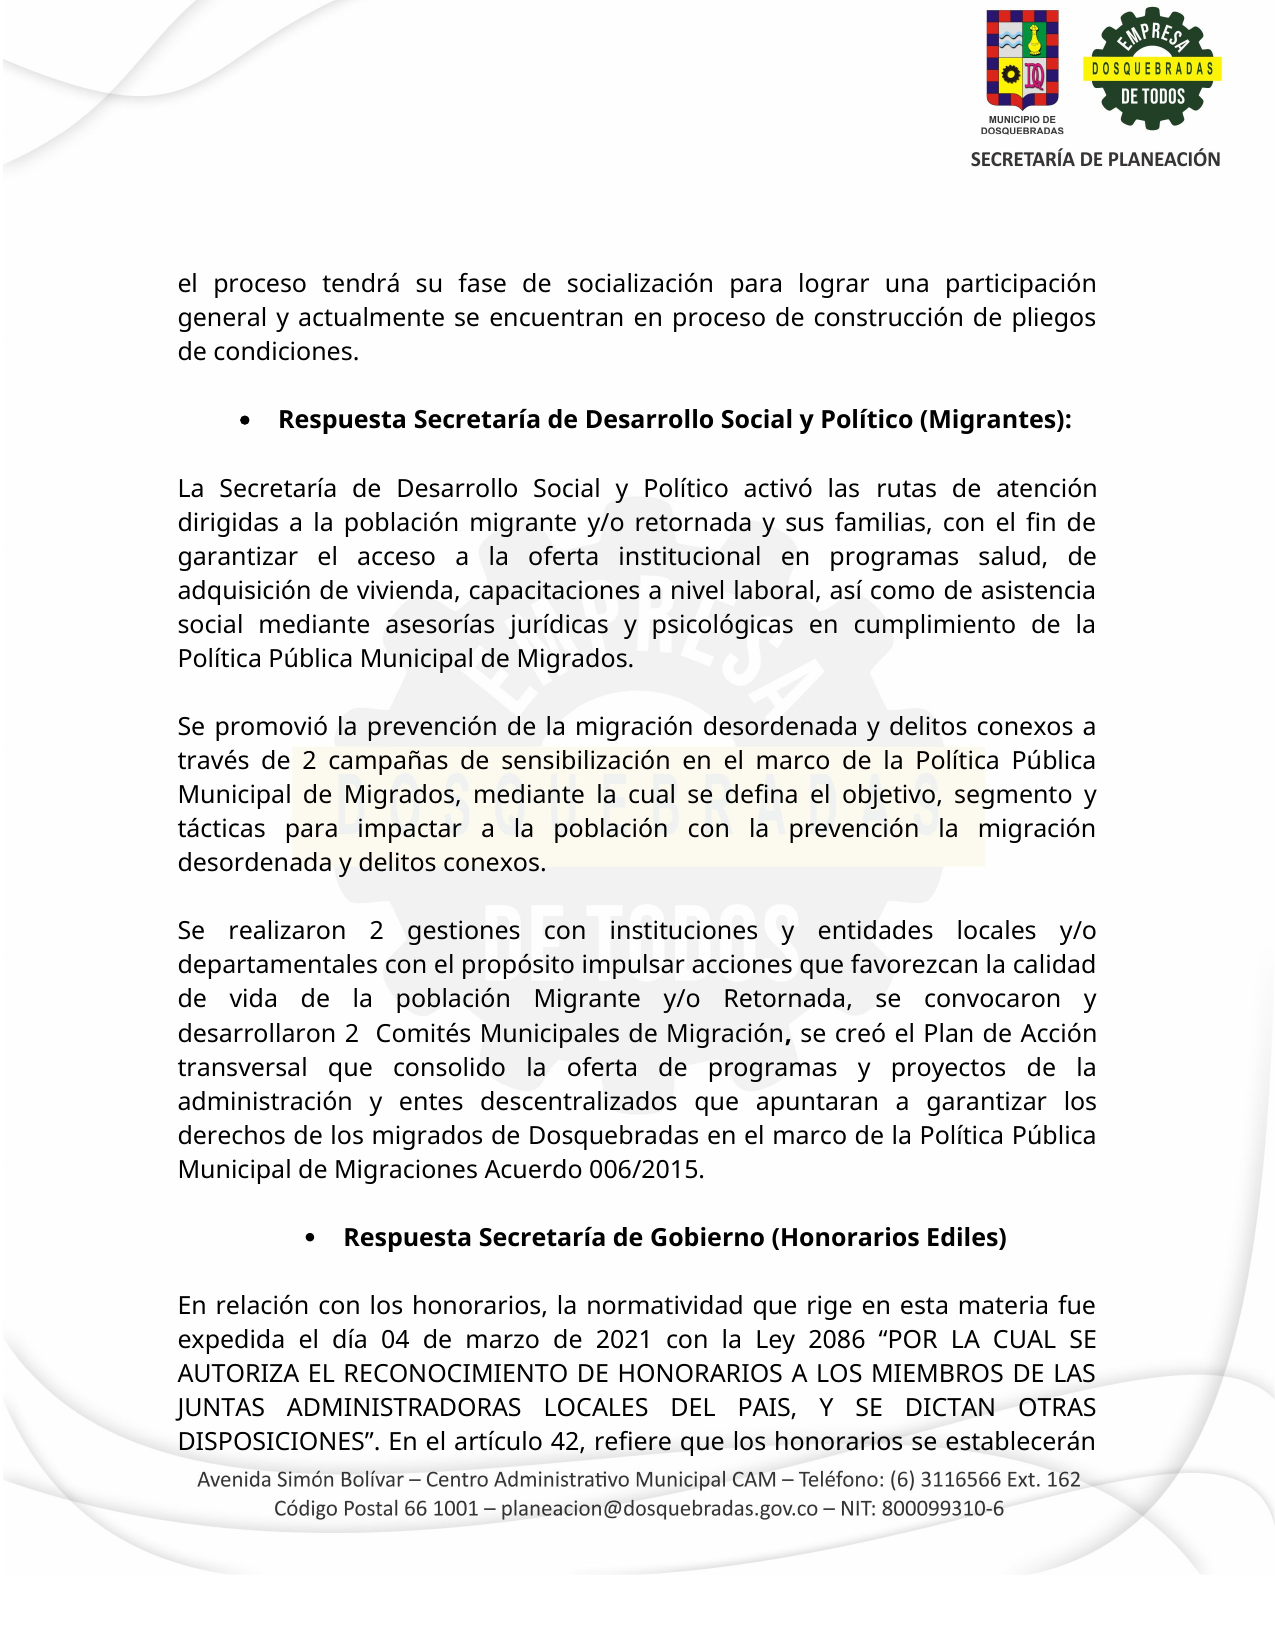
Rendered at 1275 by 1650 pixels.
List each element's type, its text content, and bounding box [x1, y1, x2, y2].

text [177, 1288, 1098, 1458]
text Se realizaron 2 gestiones con instituciones y entidades locales y/o departamentales con el propósito impulsar acciones que favorezcan la calidad de vida de la población Migrante y/o Retornada, se convocaron y desarrollaron 2 Comités Municipales de Migración, se creó el Plan de Acción transversal que consolido la oferta de programas y proyectos de la administración y entes descentralizados que apuntaran a garantizar los derechos de los migrados de Dosquebradas en el marco de la Política Pública Municipal de Migraciones Acuerdo 006/2015. [177, 913, 1098, 1186]
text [177, 266, 1098, 368]
text Se promovió la prevención de la migración desordenada y delitos conexos a través de 2 campañas de sensibilización en el marco de la Política Pública Municipal de Migrados, mediante la cual se defina el objetivo, segmento y tácticas para impactar a la población con la prevención la migración desordenada y delitos conexos. [177, 709, 1098, 879]
text La Secretaría de Desarrollo Social y Político activó las rutas de atención dirigidas a la población migrante y/o retornada y sus familias, con el fin de garantizar el acceso a la oferta institucional en programas salud, de adquisición de vivienda, capacitaciones a nivel laboral, así como de asistencia social mediante asesorías jurídicas y psicológicas en cumplimiento de la Política Pública Municipal de Migrados. [177, 470, 1098, 674]
list Respuesta Secretaría de Desarrollo Social y Político (Migrantes): [215, 402, 1098, 436]
picture [2, 0, 1275, 1575]
list Respuesta Secretaría de Gobierno (Honorarios Ediles) [215, 1219, 1098, 1254]
